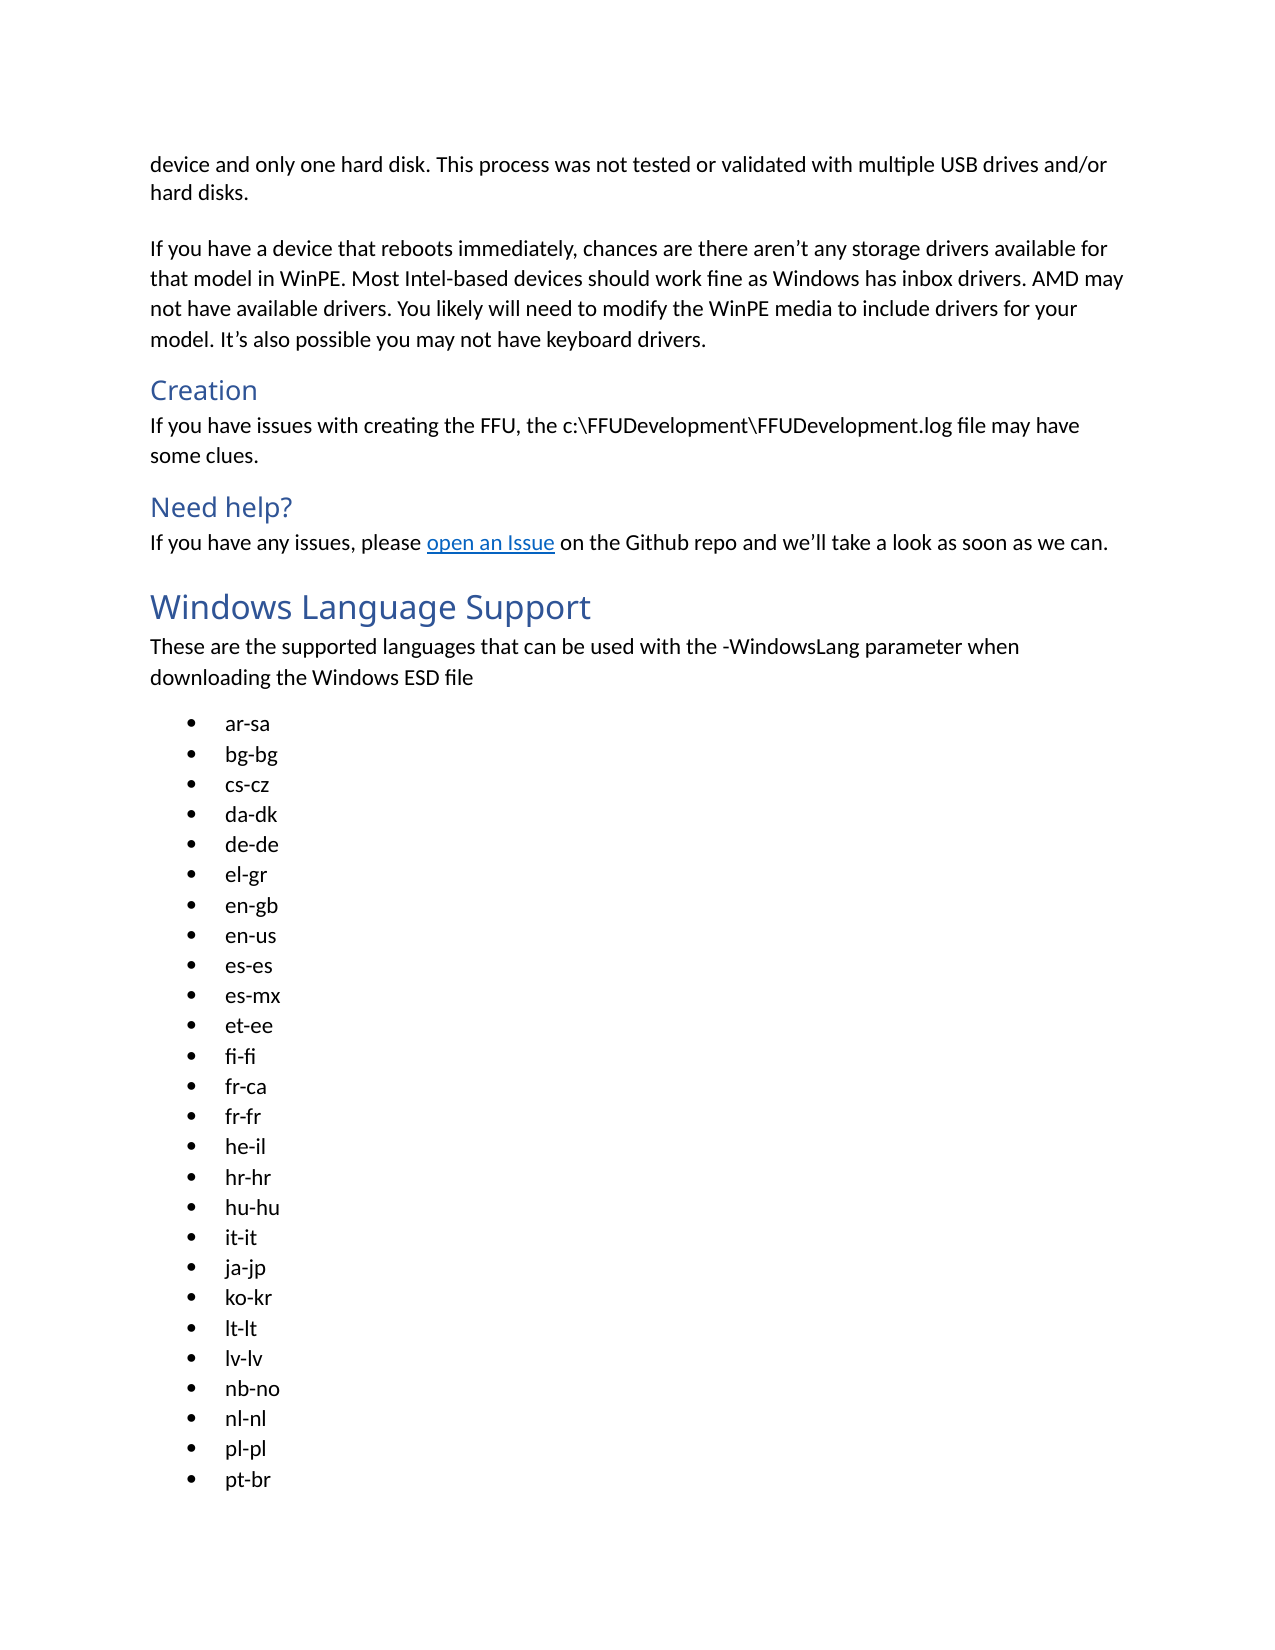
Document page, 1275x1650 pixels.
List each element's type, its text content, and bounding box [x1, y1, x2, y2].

list de-de [187, 830, 1125, 858]
text If you have a device that reboots immediately, chances are there aren’t any storage drivers available for that model in WinPE. Most Intel-based devices should work fine as Windows has inbox drivers. AMD may not have available drivers. You likely will need to modify the WinPE media to include drivers for your model. It’s also possible you may not have keyboard drivers. [150, 234, 1125, 353]
text These are the supported languages that can be used with the -WindowsLang parameter when downloading the Windows ESD file [150, 632, 1125, 691]
list pt-br [187, 1465, 1125, 1493]
list it-it [187, 1223, 1125, 1251]
list es-es [187, 951, 1125, 979]
subtitle Creation [150, 372, 1125, 408]
list he-il [187, 1132, 1125, 1160]
list el-gr [187, 861, 1125, 888]
list da-dk [187, 800, 1125, 828]
list cs-cz [187, 770, 1125, 798]
list ko-kr [187, 1283, 1125, 1311]
list et-ee [187, 1012, 1125, 1039]
list fr-ca [187, 1072, 1125, 1100]
list en-us [187, 921, 1125, 949]
text If you have any issues, please open an Issue on the Github repo and we’ll take a look as soon as we can. [150, 528, 1125, 556]
list hu-hu [187, 1193, 1125, 1221]
list en-gb [187, 891, 1125, 919]
list nb-no [187, 1374, 1125, 1402]
list nl-nl [187, 1404, 1125, 1432]
list bg-bg [187, 740, 1125, 768]
list es-mx [187, 981, 1125, 1009]
subtitle Need help? [150, 488, 1125, 525]
list fr-fr [187, 1102, 1125, 1130]
subtitle Windows Language Support [150, 583, 1125, 629]
list pl-pl [187, 1434, 1125, 1462]
list fi-fi [187, 1042, 1125, 1070]
list ja-jp [187, 1253, 1125, 1281]
text If you have issues with creating the FFU, the c:\FFUDevelopment\FFUDevelopment.log file may have some clues. [150, 411, 1125, 469]
list lv-lv [187, 1344, 1125, 1372]
list lt-lt [187, 1314, 1125, 1342]
list hr-hr [187, 1163, 1125, 1191]
list ar-sa [187, 709, 1125, 737]
